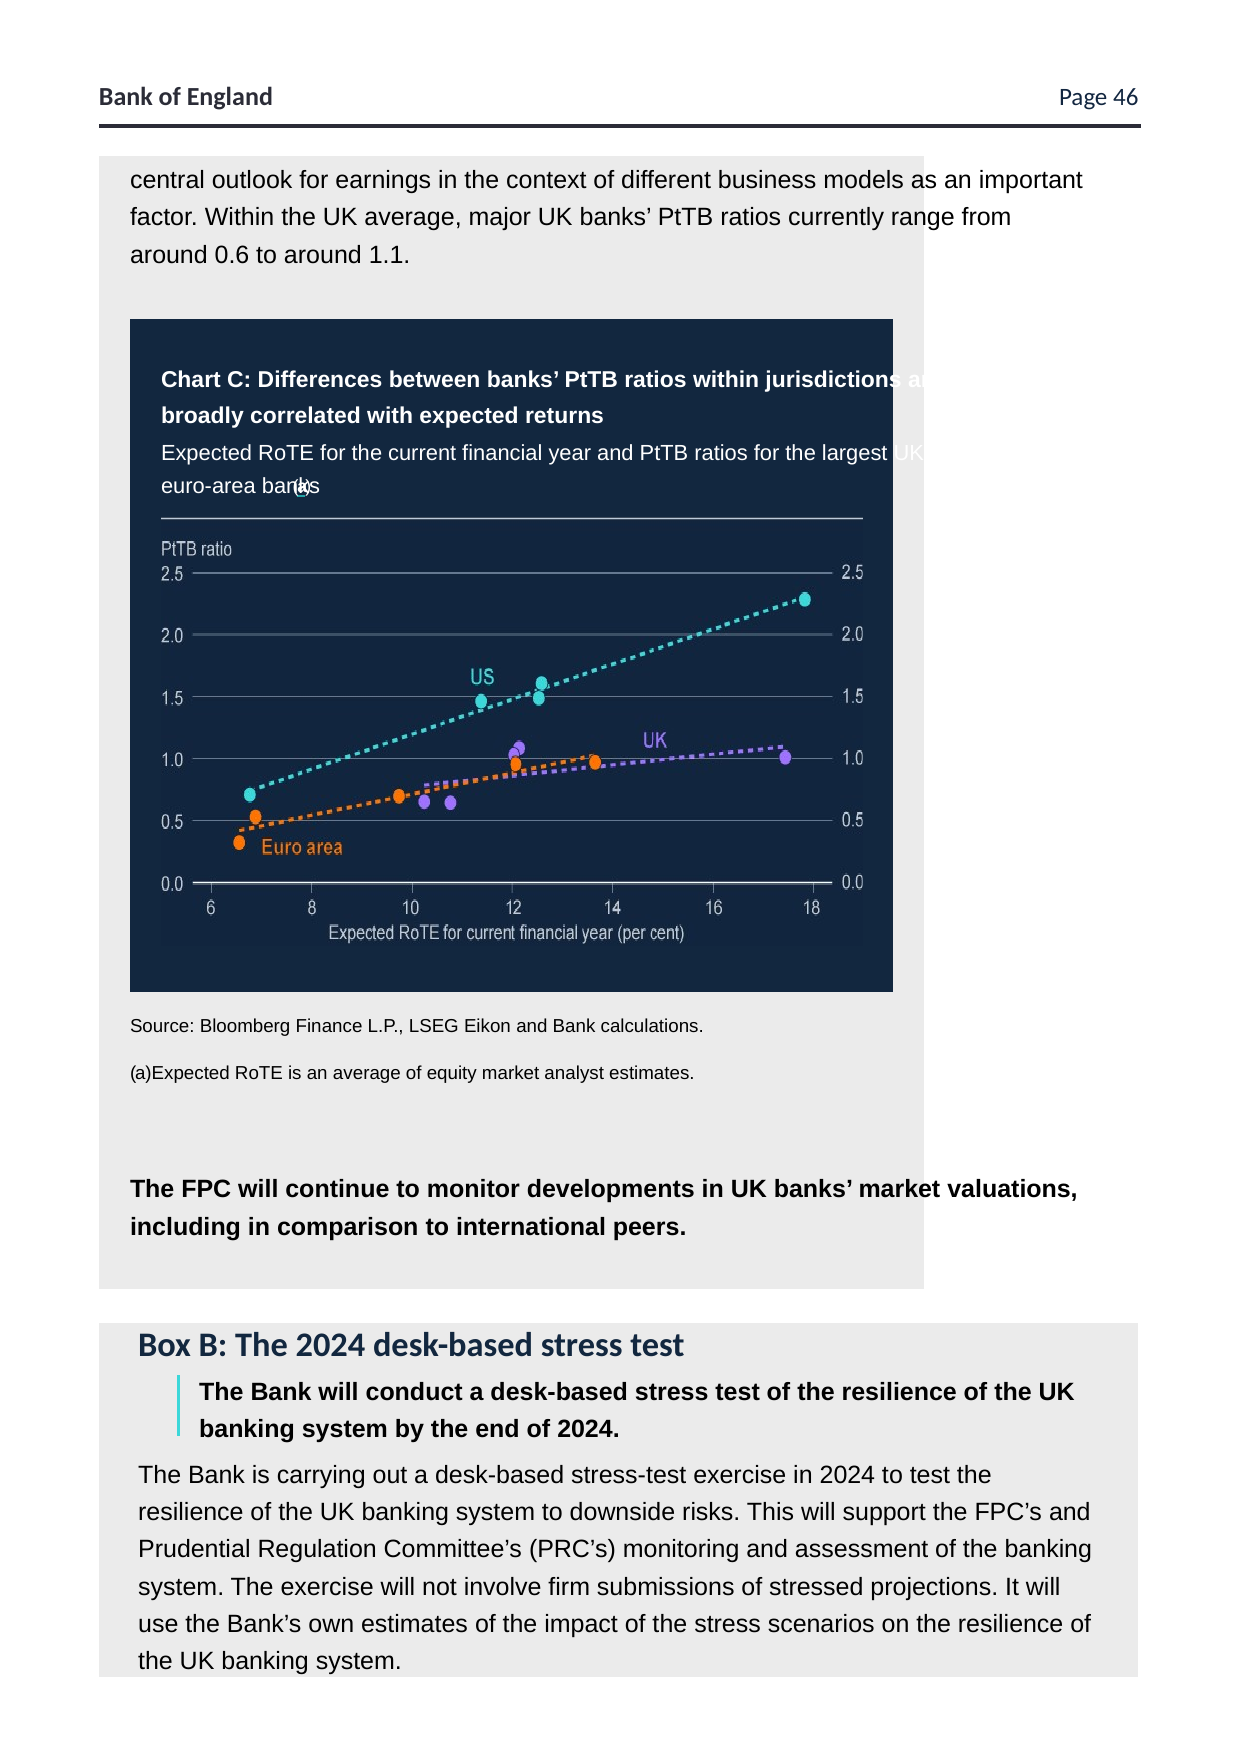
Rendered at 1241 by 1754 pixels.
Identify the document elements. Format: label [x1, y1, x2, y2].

table_header [99, 1323, 1138, 1677]
picture [161, 517, 863, 946]
